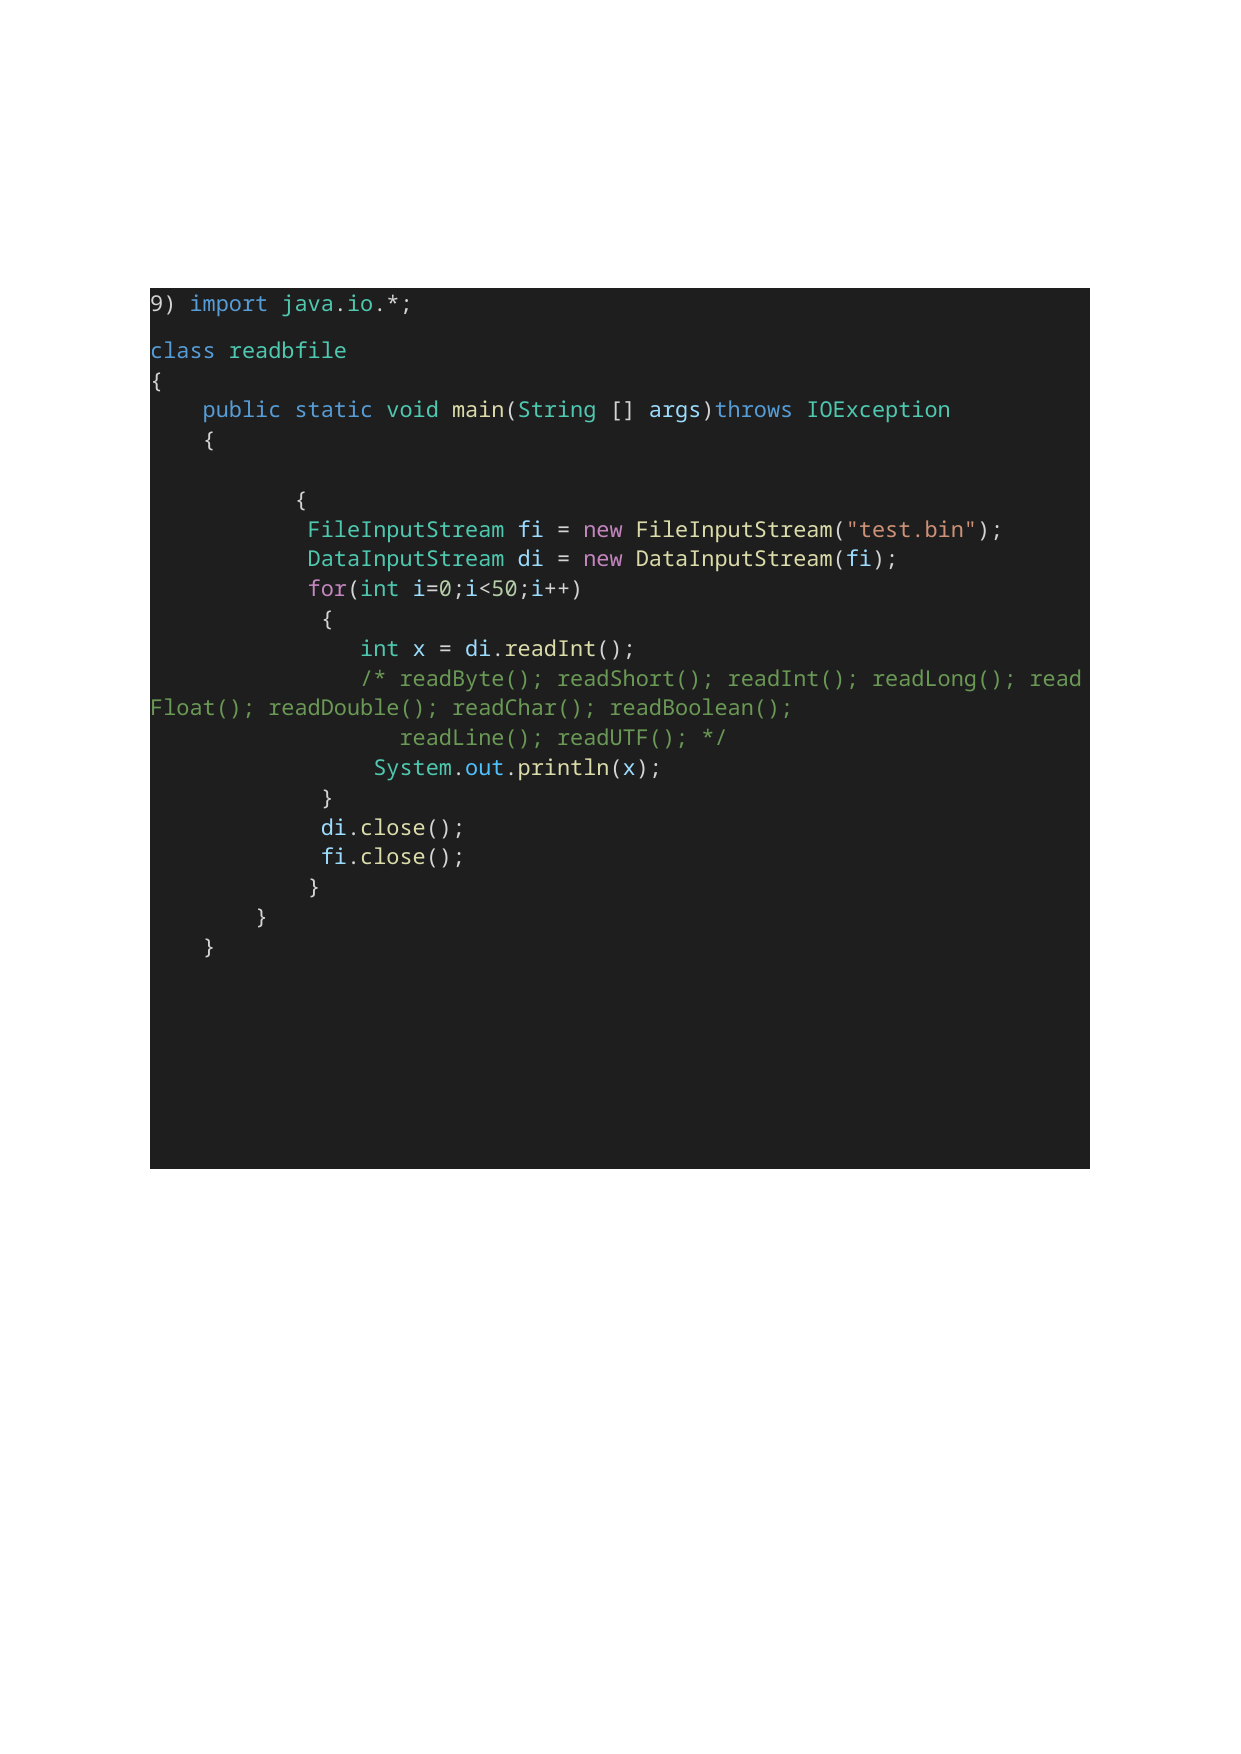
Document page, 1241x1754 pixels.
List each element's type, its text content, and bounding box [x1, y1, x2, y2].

text di.close(); [150, 811, 1090, 841]
text } [150, 871, 1090, 901]
text } [150, 782, 1090, 811]
text public static void main(String [] args)throws IOException [150, 394, 1090, 424]
text int x = di.readInt(); [150, 633, 1090, 662]
text System.out.println(x); [150, 752, 1090, 782]
text 9) import java.io.*; [150, 288, 1090, 318]
text class readbfile [150, 335, 1090, 364]
text { [150, 603, 1090, 633]
text { [150, 484, 1090, 513]
text FileInputStream fi = new FileInputStream("test.bin"); [150, 513, 1090, 543]
text readLine(); readUTF(); */ [150, 722, 1090, 752]
text { [150, 424, 1090, 454]
text DataInputStream di = new DataInputStream(fi); [150, 543, 1090, 573]
text fi.close(); [150, 841, 1090, 871]
text for(int i=0;i<50;i++) [150, 573, 1090, 603]
text } [150, 901, 1090, 931]
text } [150, 931, 1090, 960]
text { [150, 364, 1090, 394]
text /* readByte(); readShort(); readInt(); readLong(); readFloat(); readDouble(); readChar(); readBoolean(); [150, 662, 1090, 722]
